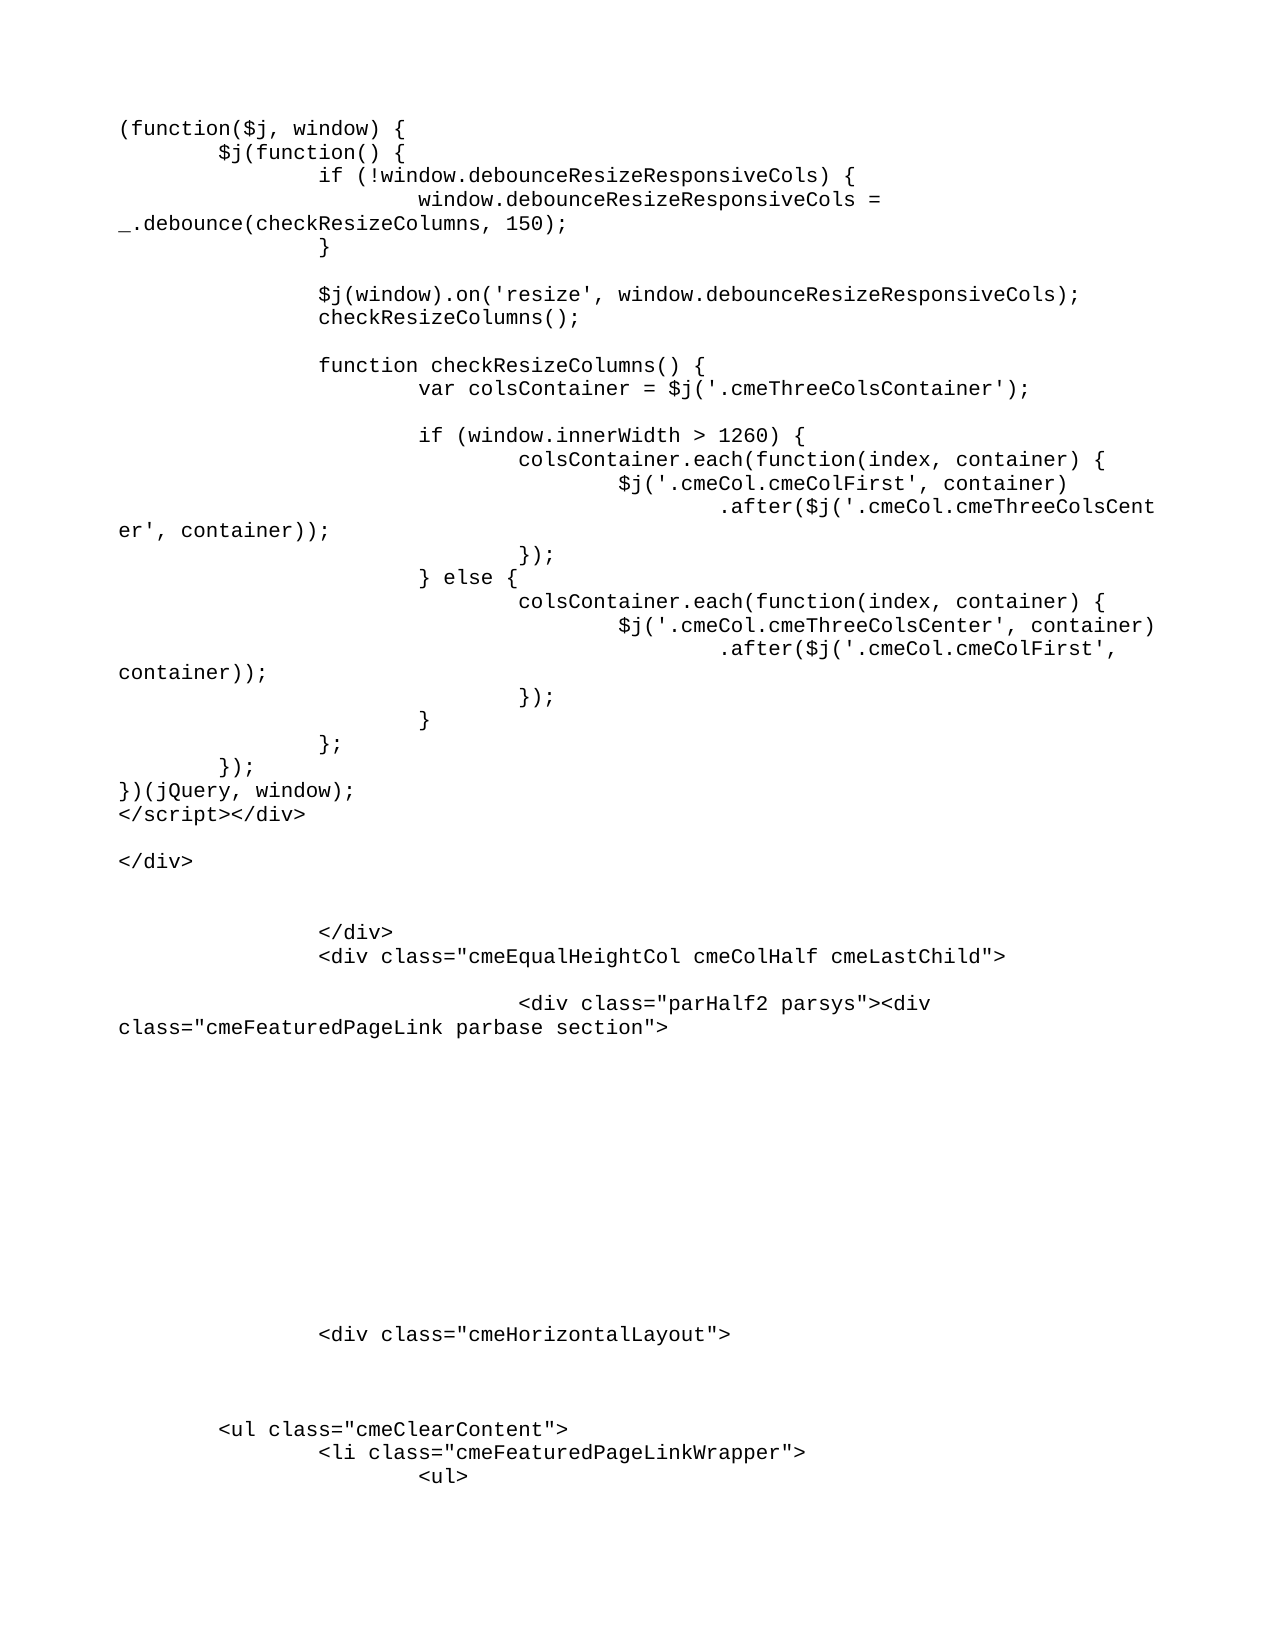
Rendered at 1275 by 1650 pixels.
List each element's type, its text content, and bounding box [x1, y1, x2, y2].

text if (!window.debounceResizeResponsiveCols) { [118, 165, 1157, 189]
text <div class="cmeEqualHeightCol cmeColHalf cmeLastChild"> [118, 946, 1157, 969]
text window.debounceResizeResponsiveCols = _.debounce(checkResizeColumns, 150); [118, 189, 1157, 236]
text <ul> [118, 1466, 1157, 1489]
text .after($j('.cmeCol.cmeThreeColsCenter', container)); [118, 496, 1157, 544]
text colsContainer.each(function(index, container) { [118, 591, 1157, 615]
text $j(window).on('resize', window.debounceResizeResponsiveCols); [118, 284, 1157, 307]
text if (window.innerWidth > 1260) { [118, 426, 1157, 449]
text <li class="cmeFeaturedPageLinkWrapper"> [118, 1442, 1157, 1466]
text }); [118, 757, 1157, 780]
text </div> [118, 922, 1157, 946]
text <div class="parHalf2 parsys"><div class="cmeFeaturedPageLink parbase section"> [118, 993, 1157, 1040]
text $j('.cmeCol.cmeThreeColsCenter', container) [118, 615, 1157, 638]
text </script></div> [118, 804, 1157, 827]
text <div class="cmeHorizontalLayout"> [118, 1324, 1157, 1348]
text } [118, 709, 1157, 733]
text <ul class="cmeClearContent"> [118, 1419, 1157, 1442]
text } else { [118, 567, 1157, 591]
text $j(function() { [118, 142, 1157, 165]
text }); [118, 544, 1157, 567]
text })(jQuery, window); [118, 780, 1157, 804]
text (function($j, window) { [118, 118, 1157, 142]
text }); [118, 686, 1157, 709]
text function checkResizeColumns() { [118, 354, 1157, 378]
text colsContainer.each(function(index, container) { [118, 449, 1157, 473]
text </div> [118, 851, 1157, 875]
text $j('.cmeCol.cmeColFirst', container) [118, 473, 1157, 496]
text }; [118, 733, 1157, 757]
text } [118, 236, 1157, 260]
text checkResizeColumns(); [118, 307, 1157, 331]
text .after($j('.cmeCol.cmeColFirst', container)); [118, 638, 1157, 686]
text var colsContainer = $j('.cmeThreeColsContainer'); [118, 378, 1157, 402]
